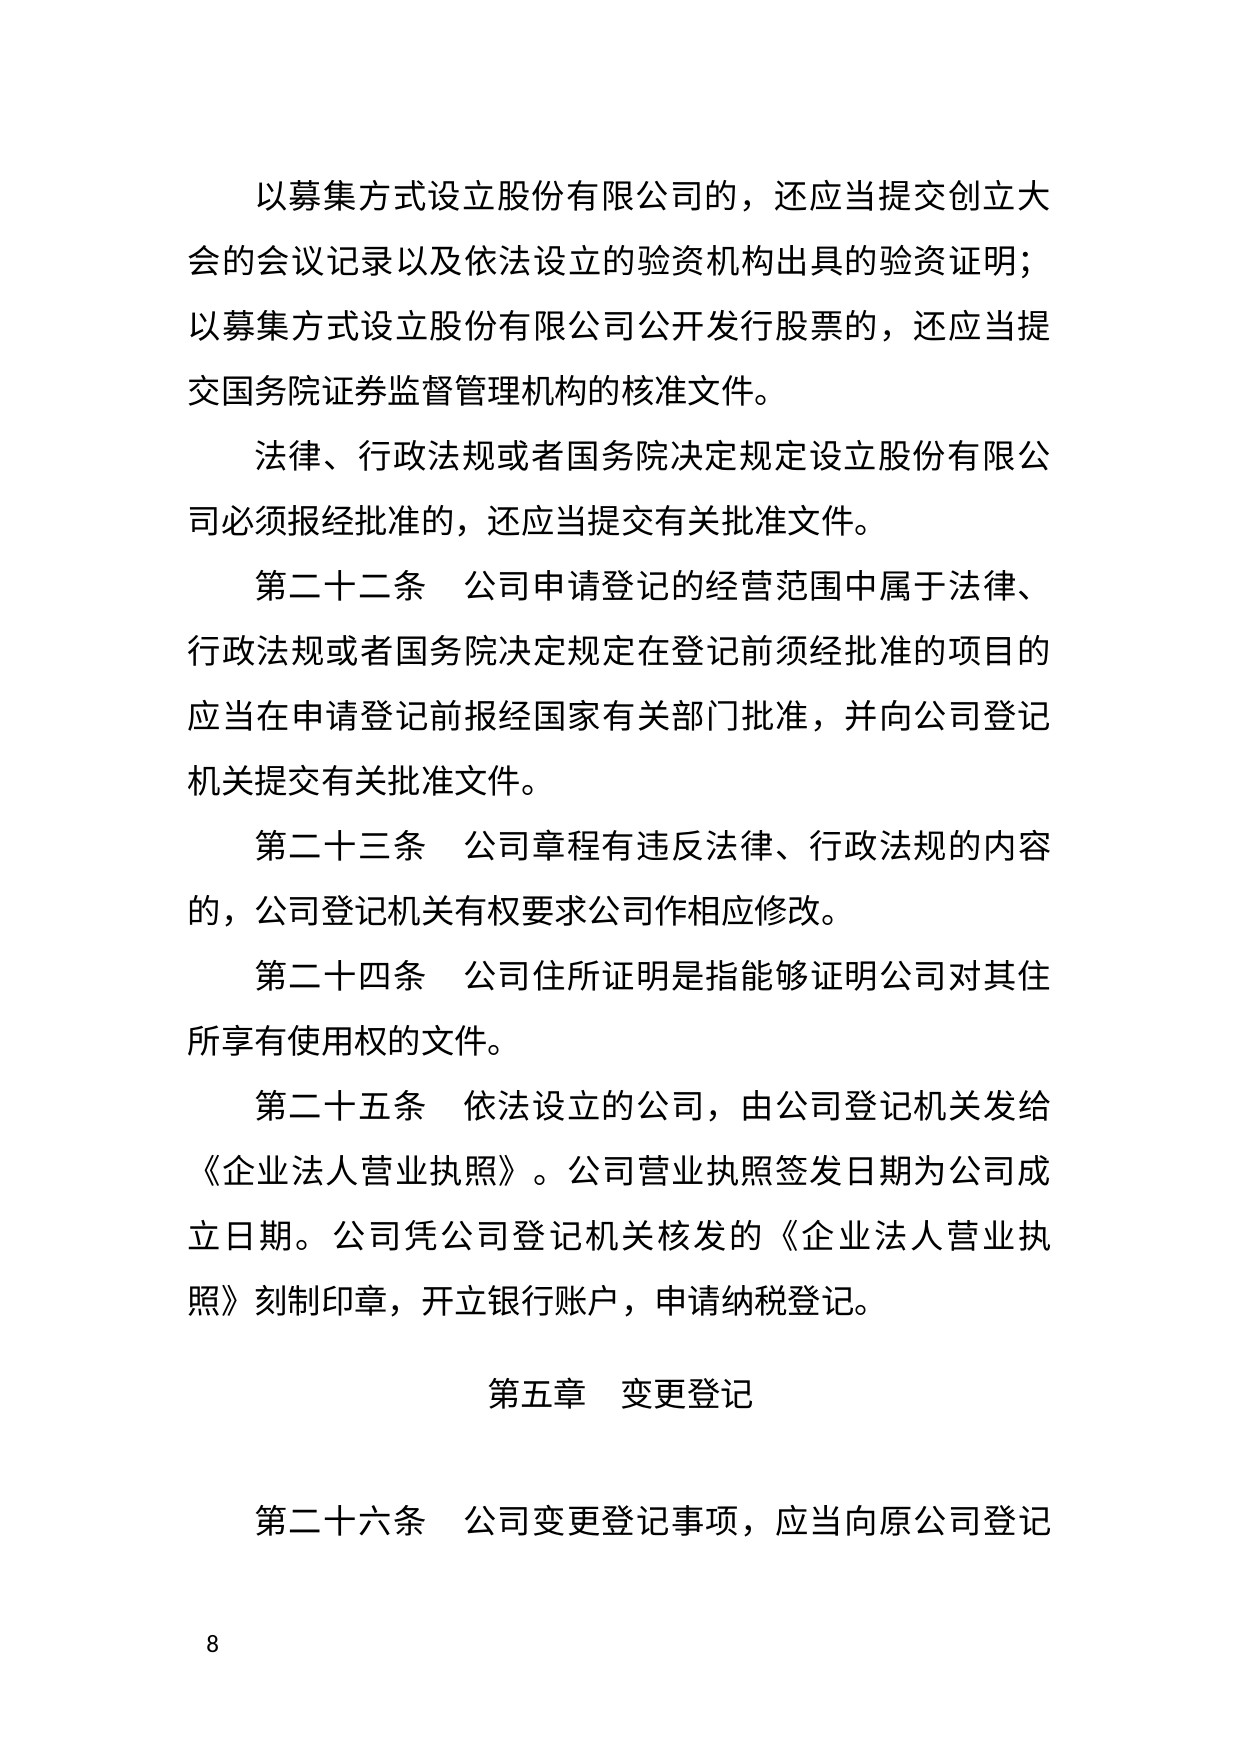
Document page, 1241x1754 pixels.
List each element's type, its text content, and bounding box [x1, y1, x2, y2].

subtitle 第五章 变更登记 [187, 1359, 1053, 1424]
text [187, 1486, 1053, 1551]
text 第二十二条 公司申请登记的经营范围中属于法律、行政法规或者国务院决定规定在登记前须经批准的项目的，应当在申请登记前报经国家有关部门批准，并向公司登记机关提交有关批准文件。 [187, 552, 1053, 812]
text 第二十三条 公司章程有违反法律、行政法规的内容的，公司登记机关有权要求公司作相应修改。 [187, 812, 1053, 942]
text 第二十四条 公司住所证明是指能够证明公司对其住所享有使用权的文件。 [187, 942, 1053, 1072]
text 法律、行政法规或者国务院决定规定设立股份有限公司必须报经批准的，还应当提交有关批准文件。 [187, 422, 1053, 552]
text 第二十五条 依法设立的公司，由公司登记机关发给《企业法人营业执照》。公司营业执照签发日期为公司成立日期。公司凭公司登记机关核发的《企业法人营业执照》刻制印章，开立银行账户，申请纳税登记。 [187, 1072, 1053, 1332]
text 以募集方式设立股份有限公司的，还应当提交创立大会的会议记录以及依法设立的验资机构出具的验资证明；以募集方式设立股份有限公司公开发行股票的，还应当提交国务院证券监督管理机构的核准文件。 [187, 162, 1053, 422]
